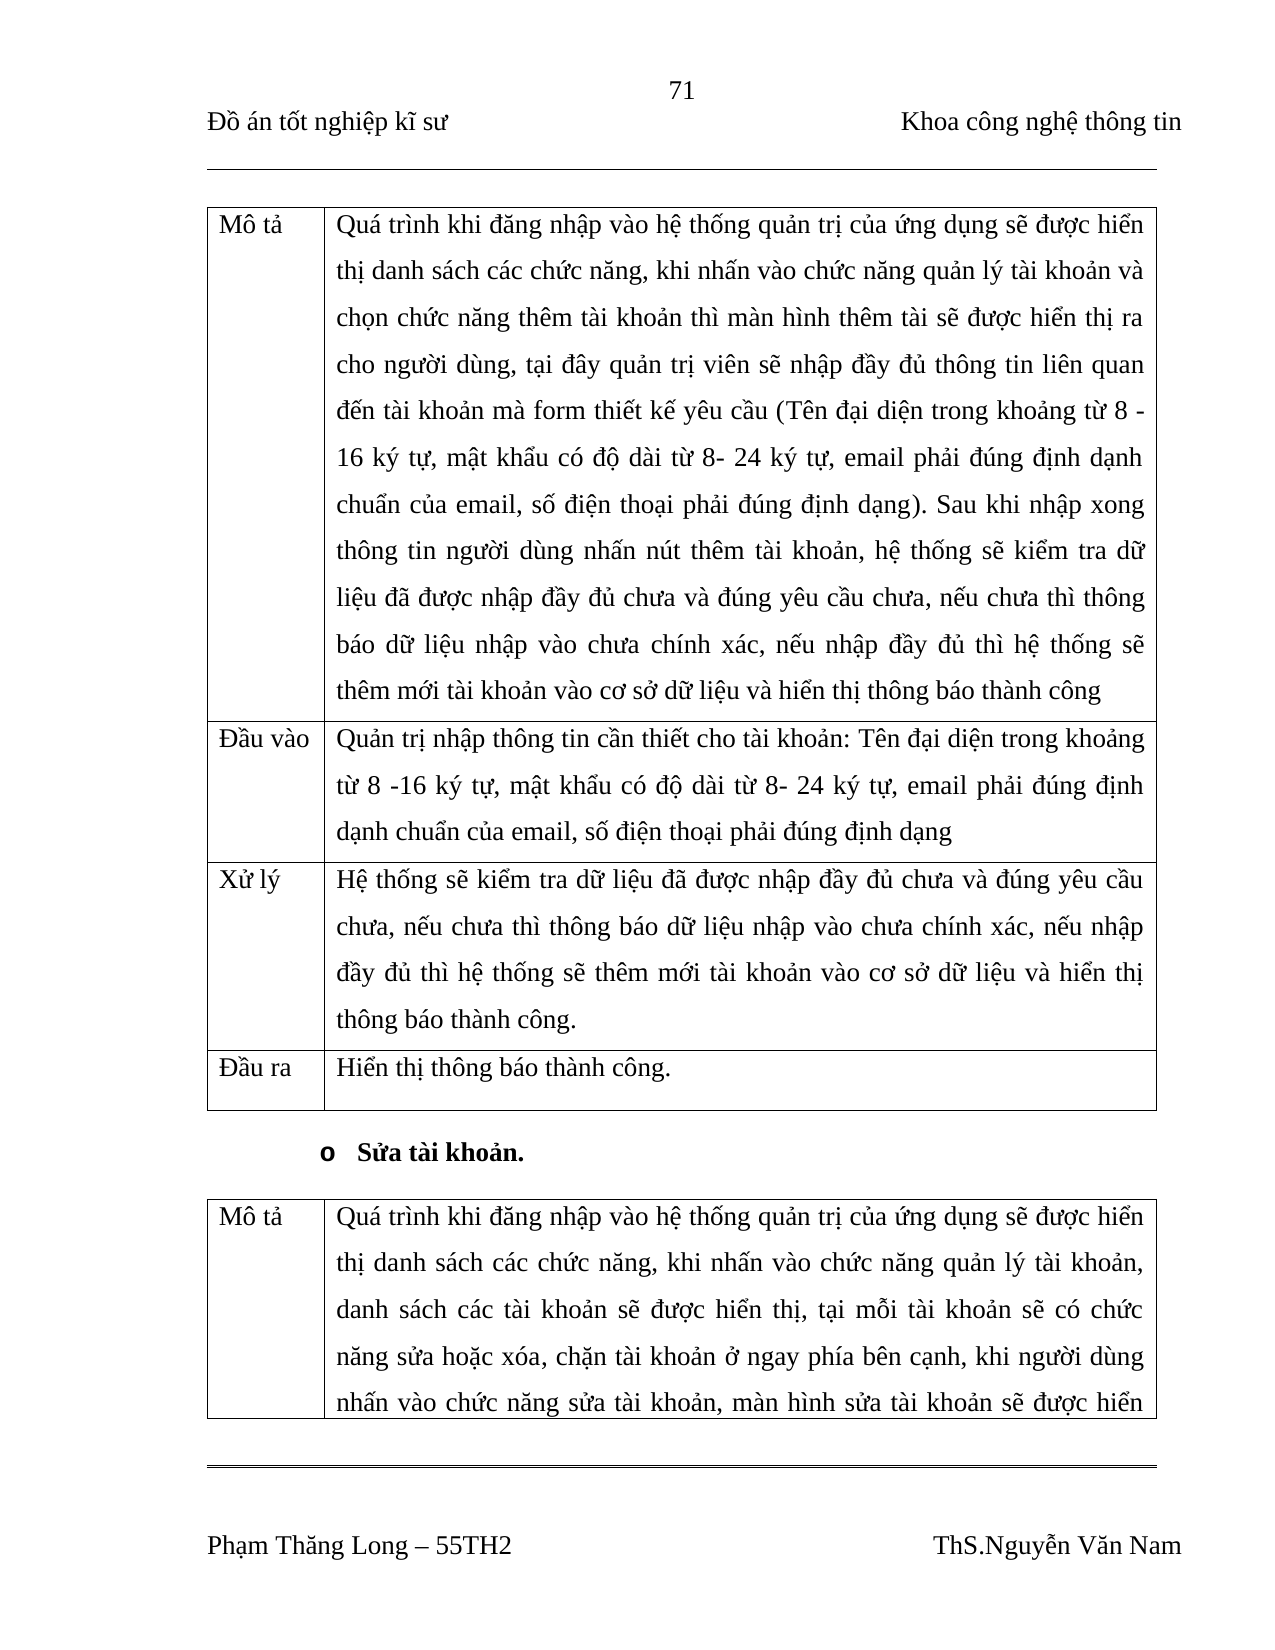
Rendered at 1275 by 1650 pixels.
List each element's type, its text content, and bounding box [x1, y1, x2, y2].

table_cell Hệ thống sẽ kiểm tra dữ liệu đã được nhập đầy đủ chưa và đúng yêu cầu chưa, nếu chưa thì thông báo dữ liệu nhập vào chưa chính xác, nếu nhập đầy đủ thì hệ thống sẽ thêm mới tài khoản vào cơ sở dữ liệu và hiển thị thông báo thành công. [325, 863, 1156, 1050]
table_cell Quản trị nhập thông tin cần thiết cho tài khoản: Tên đại diện trong khoảng từ 8 -16 ký tự, mật khẩu có độ dài từ 8- 24 ký tự, email phải đúng định dạnh chuẩn của email, số điện thoại phải đúng định dạng [325, 722, 1156, 862]
table_header Mô tả [208, 208, 324, 721]
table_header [325, 1200, 1156, 1418]
list Sửa tài khoản. [319, 1136, 1157, 1169]
table_header Mô tả [208, 1200, 324, 1418]
table_cell Đầu vào [208, 722, 324, 862]
table_cell Hiển thị thông báo thành công. [325, 1051, 1156, 1110]
table_header Quá trình khi đăng nhập vào hệ thống quản trị của ứng dụng sẽ được hiển thị danh sách các chức năng, khi nhấn vào chức năng quản lý tài khoản và chọn chức năng thêm tài khoản thì màn hình thêm tài sẽ được hiển thị ra cho người dùng, tại đây quản trị viên sẽ nhập đầy đủ thông tin liên quan đến tài khoản mà form thiết kế yêu cầu (Tên đại diện trong khoảng từ 8 -16 ký tự, mật khẩu có độ dài từ 8- 24 ký tự, email phải đúng định dạnh chuẩn của email, số điện thoại phải đúng định dạng). Sau khi nhập xong thông tin người dùng nhấn nút thêm tài khoản, hệ thống sẽ kiểm tra dữ liệu đã được nhập đầy đủ chưa và đúng yêu cầu chưa, nếu chưa thì thông báo dữ liệu nhập vào chưa chính xác, nếu nhập đầy đủ thì hệ thống sẽ thêm mới tài khoản vào cơ sở dữ liệu và hiển thị thông báo thành công [325, 208, 1156, 721]
table_cell Đầu ra [208, 1051, 324, 1110]
table_cell Xử lý [208, 863, 324, 1050]
